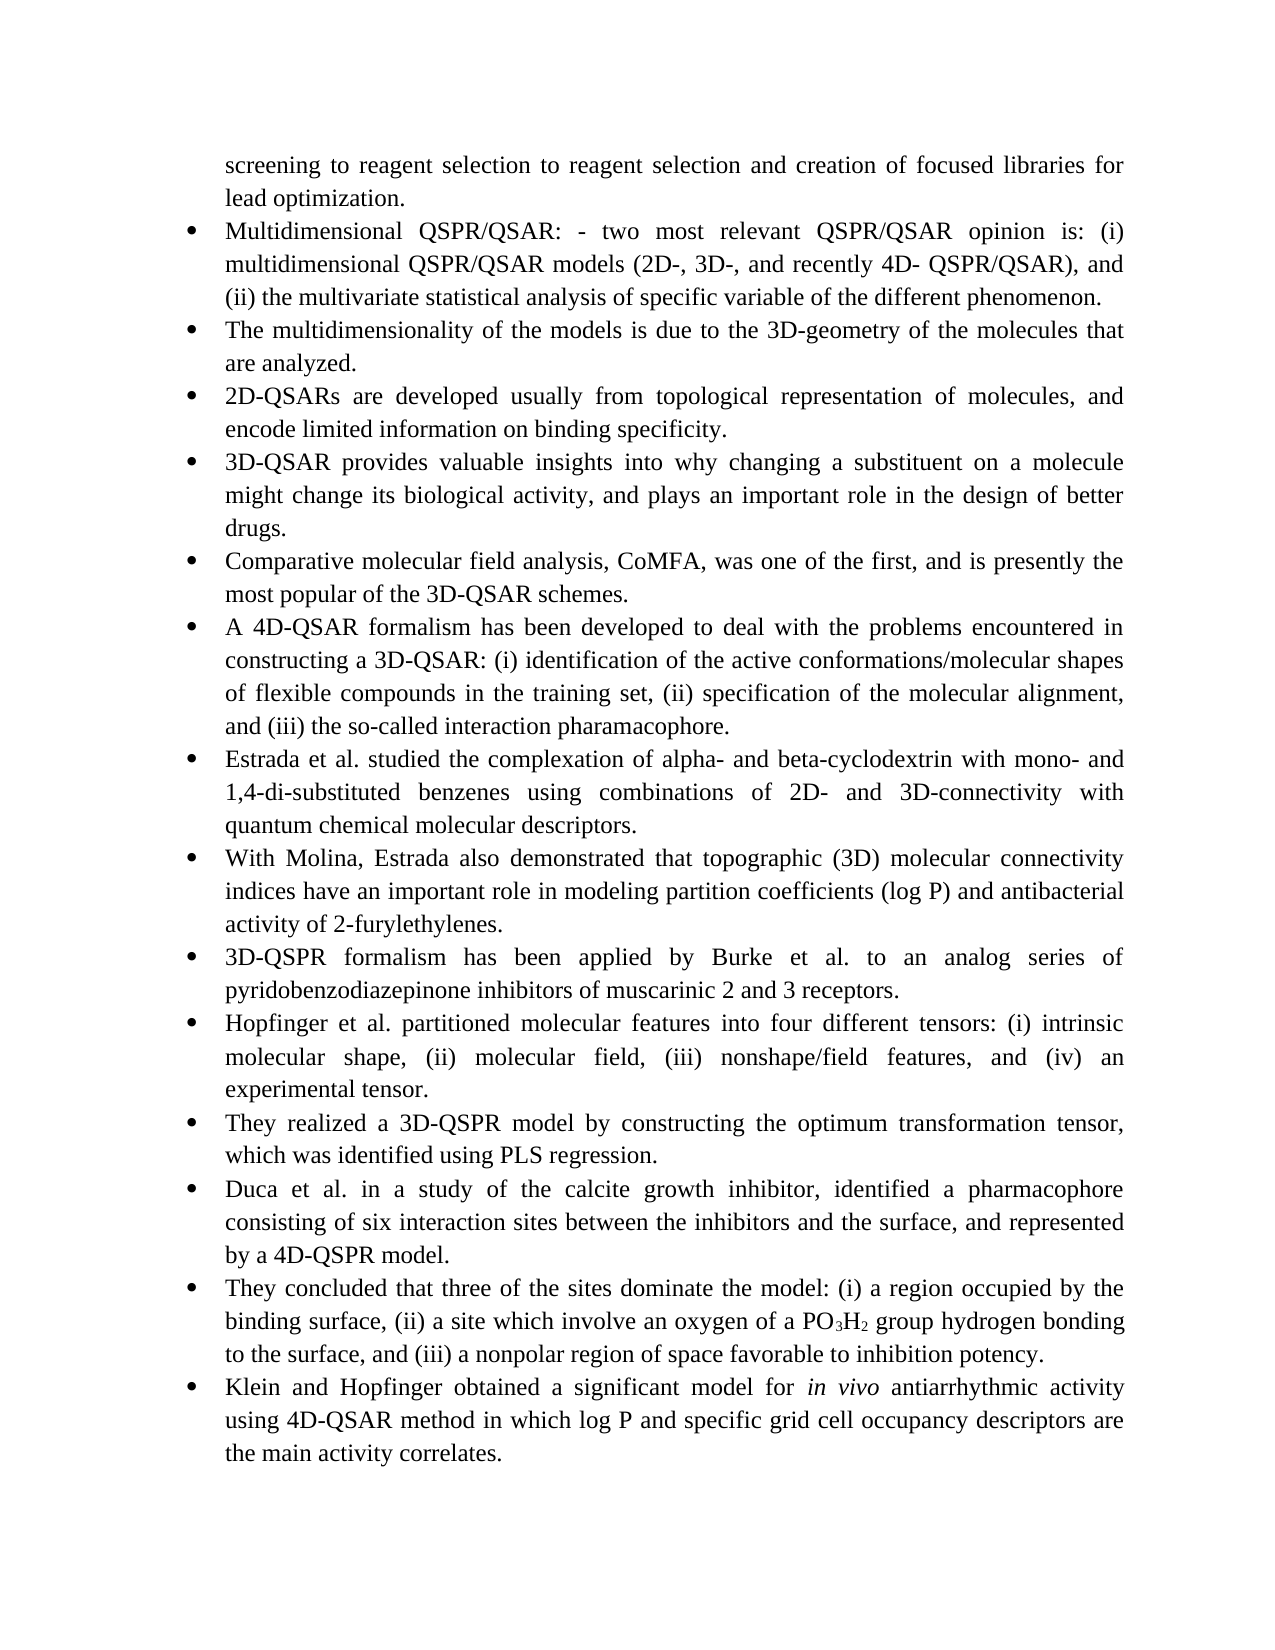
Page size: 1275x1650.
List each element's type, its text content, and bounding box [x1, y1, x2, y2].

list With Molina, Estrada also demonstrated that topographic (3D) molecular connectivity indices have an important role in modeling partition coefficients (log P) and antibacterial activity of 2-furylethylenes. [187, 843, 1125, 938]
list They concluded that three of the sites dominate the model: (i) a region occupied by the binding surface, (ii) a site which involve an oxygen of a PO3H2 group hydrogen bonding to the surface, and (iii) a nonpolar region of space favorable to inhibition potency. [187, 1273, 1125, 1367]
list Multidimensional QSPR/QSAR: - two most relevant QSPR/QSAR opinion is: (i) multidimensional QSPR/QSAR models (2D-, 3D-, and recently 4D- QSPR/QSAR), and (ii) the multivariate statistical analysis of specific variable of the different phenomenon. [187, 216, 1125, 311]
list Klein and Hopfinger obtained a significant model for in vivo antiarrhythmic activity using 4D-QSAR method in which log P and specific grid cell occupancy descriptors are the main activity correlates. [187, 1372, 1125, 1467]
list The multidimensionality of the models is due to the 3D-geometry of the molecules that are analyzed. [187, 315, 1125, 377]
list Comparative molecular field analysis, CoMFA, was one of the first, and is presently the most popular of the 3D-QSAR schemes. [187, 546, 1125, 608]
list Hopfinger et al. partitioned molecular features into four different tensors: (i) intrinsic molecular shape, (ii) molecular field, (iii) nonshape/field features, and (iv) an experimental tensor. [187, 1008, 1125, 1103]
list 3D-QSAR provides valuable insights into why changing a substituent on a molecule might change its biological activity, and plays an important role in the design of better drugs. [187, 447, 1125, 542]
list They realized a 3D-QSPR model by constructing the optimum transformation tensor, which was identified using PLS regression. [187, 1108, 1125, 1169]
list 3D-QSPR formalism has been applied by Burke et al. to an analog series of pyridobenzodiazepinone inhibitors of muscarinic 2 and 3 receptors. [187, 942, 1125, 1004]
list Estrada et al. studied the complexation of alpha- and beta-cyclodextrin with mono- and 1,4-di-substituted benzenes using combinations of 2D- and 3D-connectivity with quantum chemical molecular descriptors. [187, 744, 1125, 839]
list 2D-QSARs are developed usually from topological representation of molecules, and encode limited information on binding specificity. [187, 381, 1125, 443]
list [187, 150, 1125, 212]
list Duca et al. in a study of the calcite growth inhibitor, identified a pharmacophore consisting of six interaction sites between the inhibitors and the surface, and represented by a 4D-QSPR model. [187, 1174, 1125, 1268]
list A 4D-QSAR formalism has been developed to deal with the problems encountered in constructing a 3D-QSAR: (i) identification of the active conformations/molecular shapes of flexible compounds in the training set, (ii) specification of the molecular alignment, and (iii) the so-called interaction pharamacophore. [187, 612, 1125, 740]
